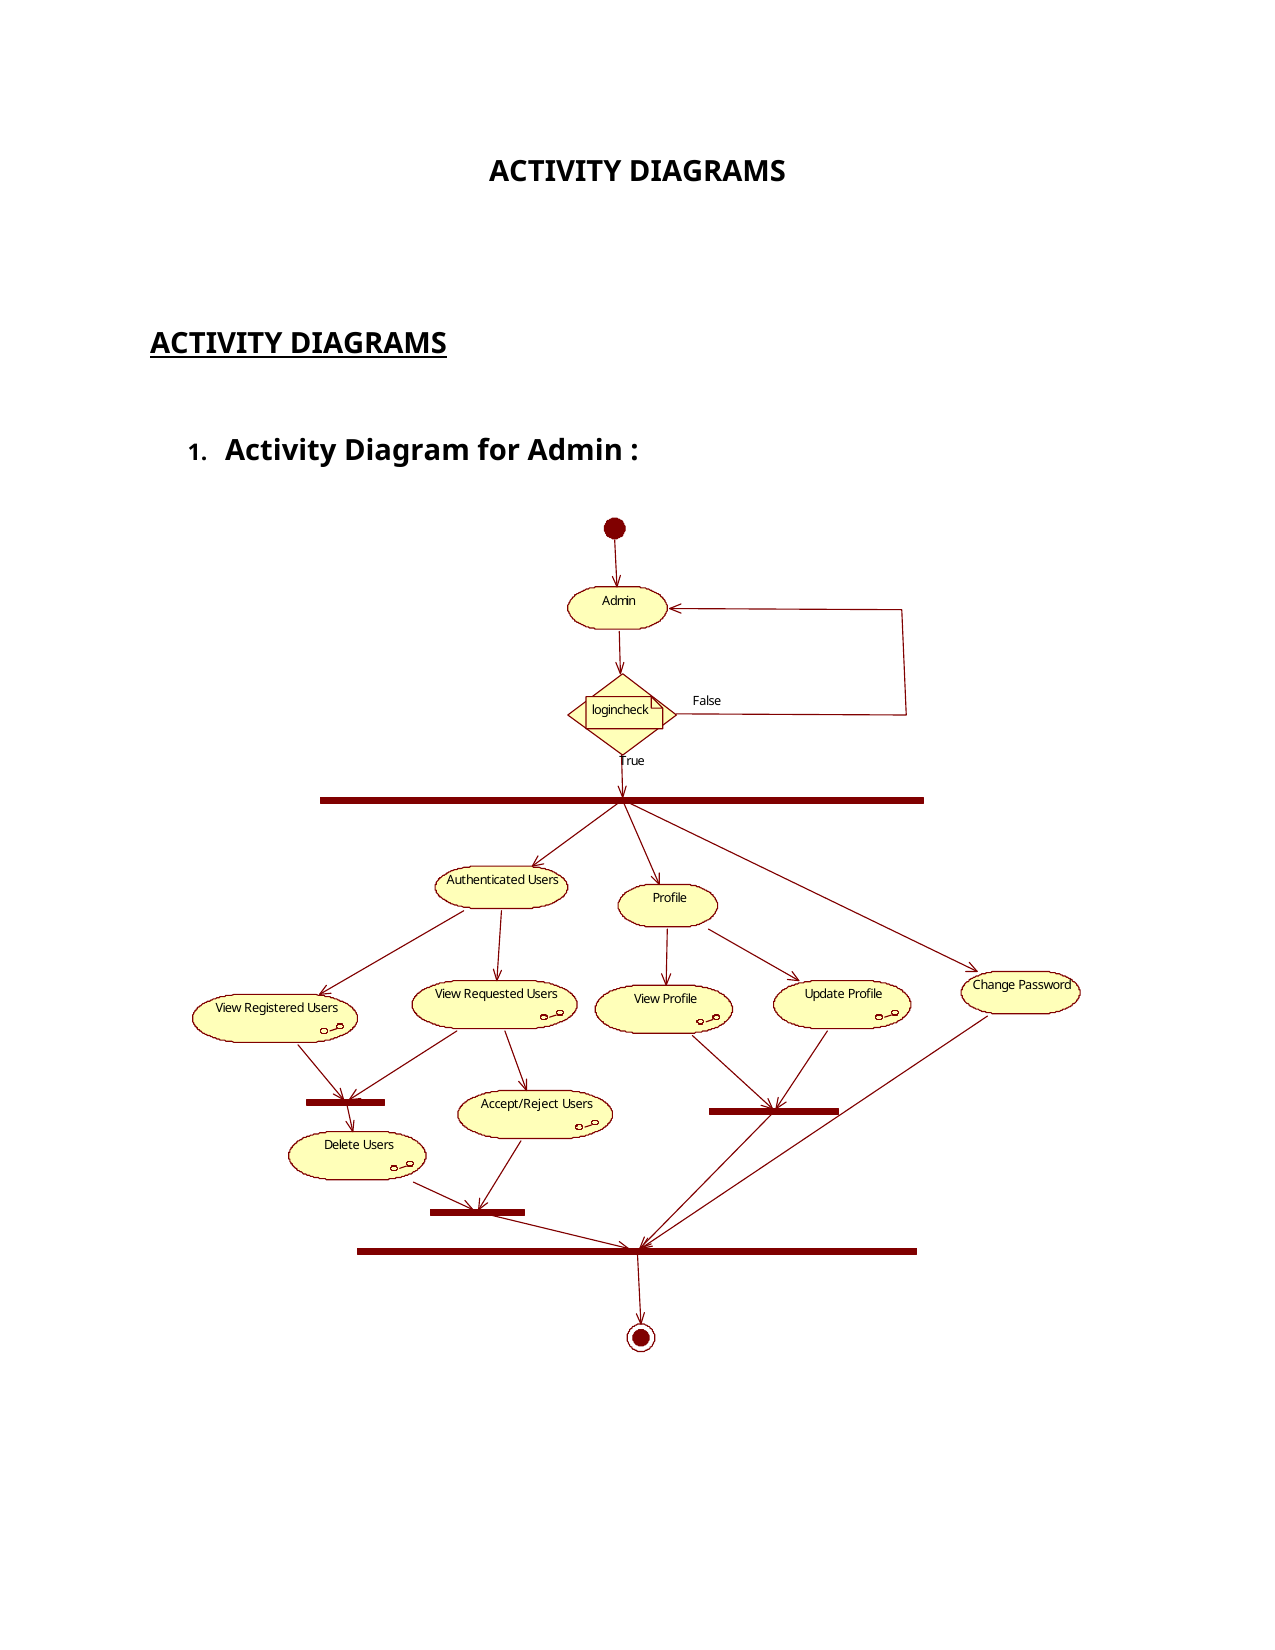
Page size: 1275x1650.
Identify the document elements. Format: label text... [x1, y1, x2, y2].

text ACTIVITY DIAGRAMS [150, 323, 1125, 362]
text ACTIVITY DIAGRAMS [150, 150, 1125, 190]
list Activity Diagram for Admin : [187, 429, 1125, 468]
